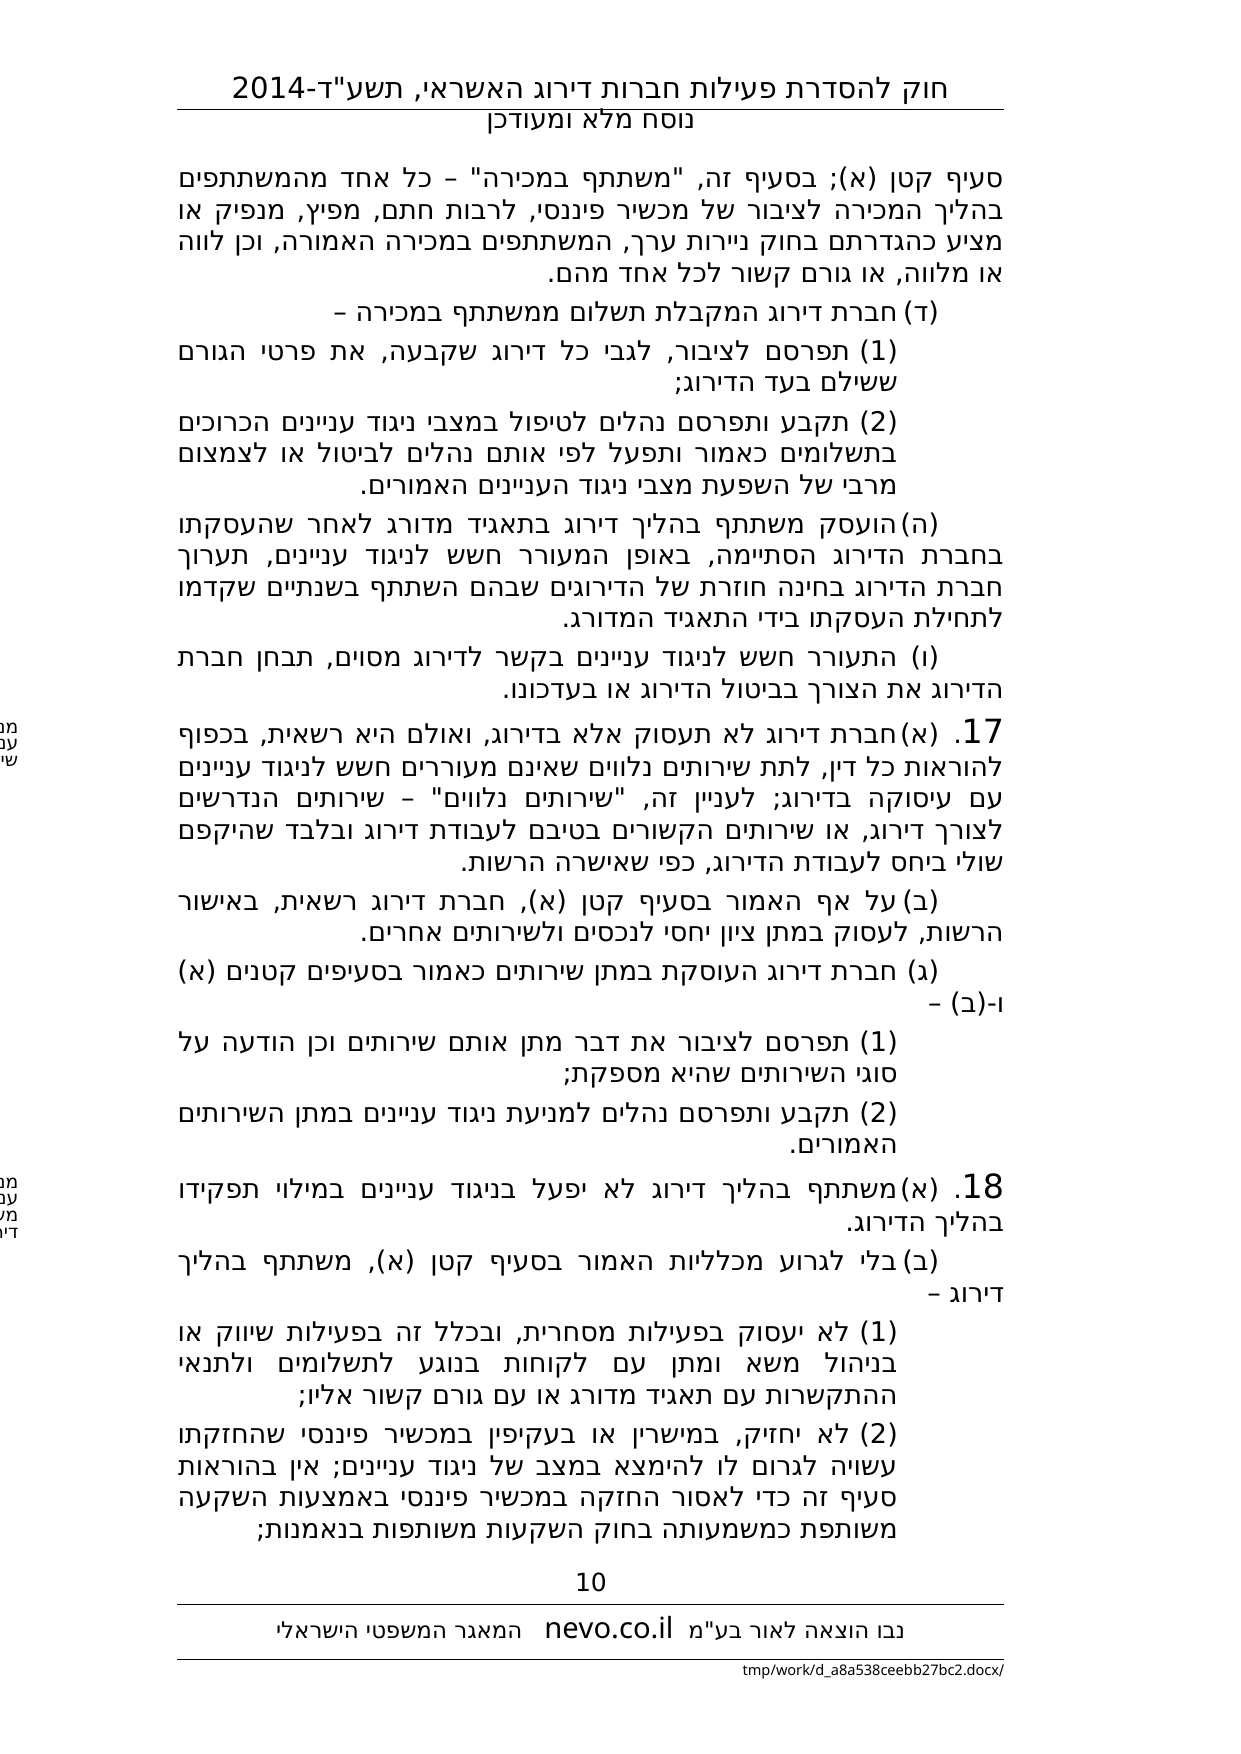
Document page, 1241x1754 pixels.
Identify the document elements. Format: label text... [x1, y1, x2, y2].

text 17. (א) חברת דירוג לא תעסוק אלא בדירוג, ואולם היא רשאית, בכפוף להוראות כל דין, לתת שירותים נלווים שאינם מעוררים חשש לניגוד עניינים עם עיסוקה בדירוג; לעניין זה, "שירותים נלווים" – שירותים הנדרשים לצורך דירוג, או שירותים הקשורים בטיבם לעבודת דירוג ובלבד שהיקפם שולי ביחס לעבודת הדירוג, כפי שאישרה הרשות. [177, 712, 1004, 877]
text (2) תקבע ותפרסם נהלים לטיפול במצבי ניגוד עניינים הכרוכים בתשלומים כאמור ותפעל לפי אותם נהלים לביטול או לצמצום מרבי של השפעת מצבי ניגוד העניינים האמורים. [177, 406, 898, 501]
text (1) לא יעסוק בפעילות מסחרית, ובכלל זה בפעילות שיווק או בניהול משא ומתן עם לקוחות בנוגע לתשלומים ולתנאי ההתקשרות עם תאגיד מדורג או עם גורם קשור אליו; [177, 1316, 898, 1411]
text (ב) על אף האמור בסעיף קטן (א), חברת דירוג רשאית, באישור הרשות, לעסוק במתן ציון יחסי לנכסים ולשירותים אחרים. [177, 885, 1004, 948]
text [177, 162, 1004, 289]
text (ו) התעורר חשש לניגוד עניינים בקשר לדירוג מסוים, תבחן חברת הדירוג את הצורך בביטול הדירוג או בעדכונו. [177, 642, 1004, 705]
text (2) תקבע ותפרסם נהלים למניעת ניגוד עניינים במתן השירותים האמורים. [177, 1097, 898, 1160]
text (ב) בלי לגרוע מכלליות האמור בסעיף קטן (א), משתתף בהליך דירוג – [177, 1245, 1004, 1308]
text (1) תפרסם לציבור את דבר מתן אותם שירותים וכן הודעה על סוגי השירותים שהיא מספקת; [177, 1026, 898, 1089]
text 18. (א) משתתף בהליך דירוג לא יפעל בניגוד עניינים במילוי תפקידו בהליך הדירוג. [177, 1167, 1004, 1238]
text (ג) חברת דירוג העוסקת במתן שירותים כאמור בסעיפים קטנים (א) ו-(ב) – [177, 956, 1004, 1019]
text (2) לא יחזיק, במישרין או בעקיפין במכשיר פיננסי שהחזקתו עשויה לגרום לו להימצא במצב של ניגוד עניינים; אין בהוראות סעיף זה כדי לאסור החזקה במכשיר פיננסי באמצעות השקעה משותפת כמשמעותה בחוק השקעות משותפות בנאמנות; [177, 1418, 898, 1544]
text (ה) הועסק משתתף בהליך דירוג בתאגיד מדורג לאחר שהעסקתו בחברת הדירוג הסתיימה, באופן המעורר חשש לניגוד עניינים, תערוך חברת הדירוג בחינה חוזרת של הדירוגים שבהם השתתף בשנתיים שקדמו לתחילת העסקתו בידי התאגיד המדורג. [177, 508, 1004, 634]
text (1) תפרסם לציבור, לגבי כל דירוג שקבעה, את פרטי הגורם ששילם בעד הדירוג; [177, 335, 898, 398]
text (ד) חברת דירוג המקבלת תשלום ממשתתף במכירה – [177, 296, 1004, 328]
